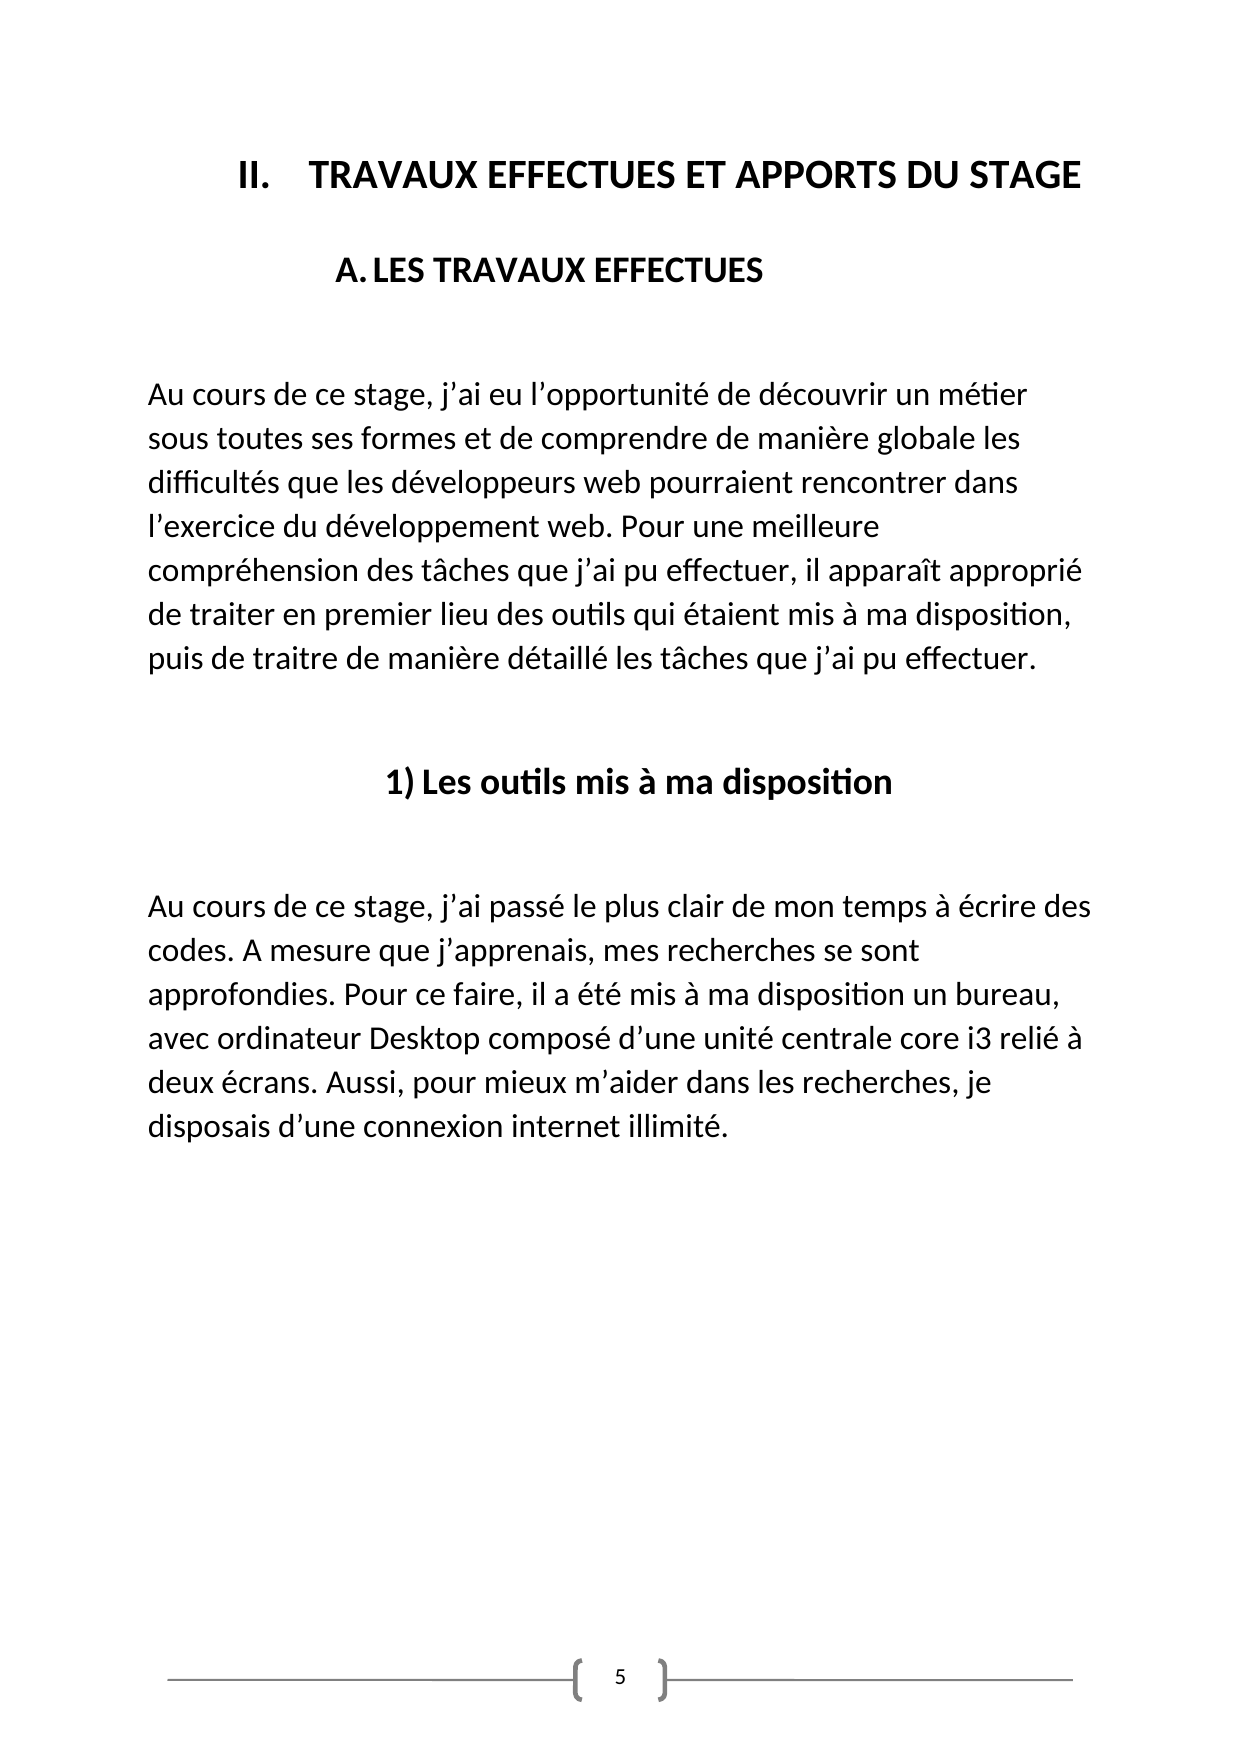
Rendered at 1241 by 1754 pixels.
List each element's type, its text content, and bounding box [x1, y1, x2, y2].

list TRAVAUX EFFECTUES ET APPORTS DU STAGE [260, 148, 1093, 198]
list Les outils mis à ma disposition [185, 758, 1093, 804]
text Au cours de ce stage, j’ai passé le plus clair de mon temps à écrire des codes. A mesure que j’apprenais, mes recherches se sont approfondies. Pour ce faire, il a été mis à ma disposition un bureau, avec ordinateur Desktop composé d’une unité centrale core i3 relié à deux écrans. Aussi, pour mieux m’aider dans les recherches, je disposais d’une connexion internet illimité. [148, 885, 1093, 1146]
text Au cours de ce stage, j’ai eu l’opportunité de découvrir un métier sous toutes ses formes et de comprendre de manière globale les difficultés que les développeurs web pourraient rencontrer dans l’exercice du développement web. Pour une meilleure compréhension des tâches que j’ai pu effectuer, il apparaît approprié de traiter en premier lieu des outils qui étaient mis à ma disposition, puis de traitre de manière détaillé les tâches que j’ai pu effectuer. [148, 373, 1093, 678]
list LES TRAVAUX EFFECTUES [335, 246, 1093, 292]
